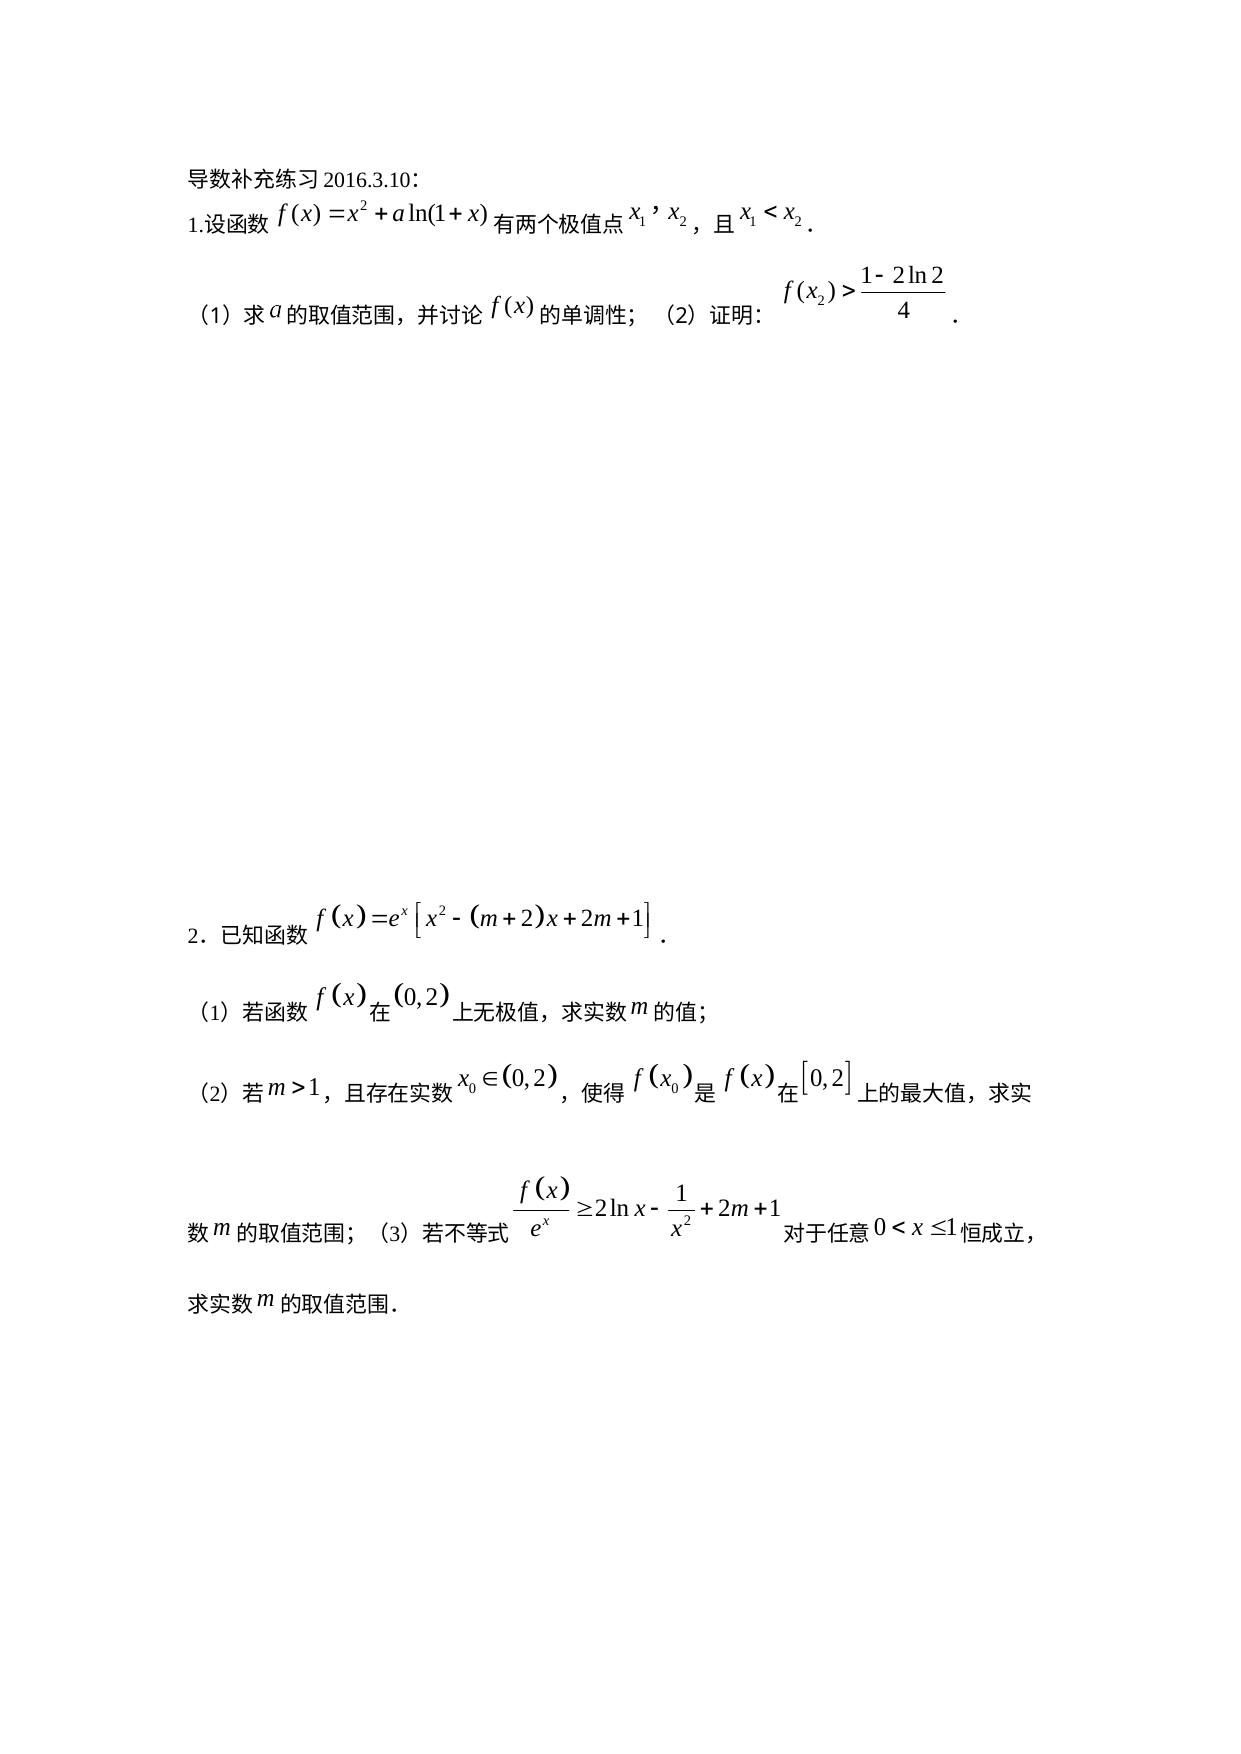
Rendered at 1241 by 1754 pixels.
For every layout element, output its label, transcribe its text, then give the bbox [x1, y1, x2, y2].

text 1.设函数有两个极值点，且． [187, 194, 1053, 259]
text 2．已知函数． [187, 898, 1053, 963]
text （1）若函数在上无极值，求实数的值； [187, 978, 1053, 1043]
text 导数补充练习2016.3.10： [187, 162, 1053, 194]
text （1）求的取值范围，并讨论的单调性； （2）证明：． [187, 259, 1053, 357]
text （2）若，且存在实数，使得是在上的最大值，求实数的取值范围；（3）若不等式对于任意恒成立，求实数的取值范围． [187, 1059, 1053, 1319]
